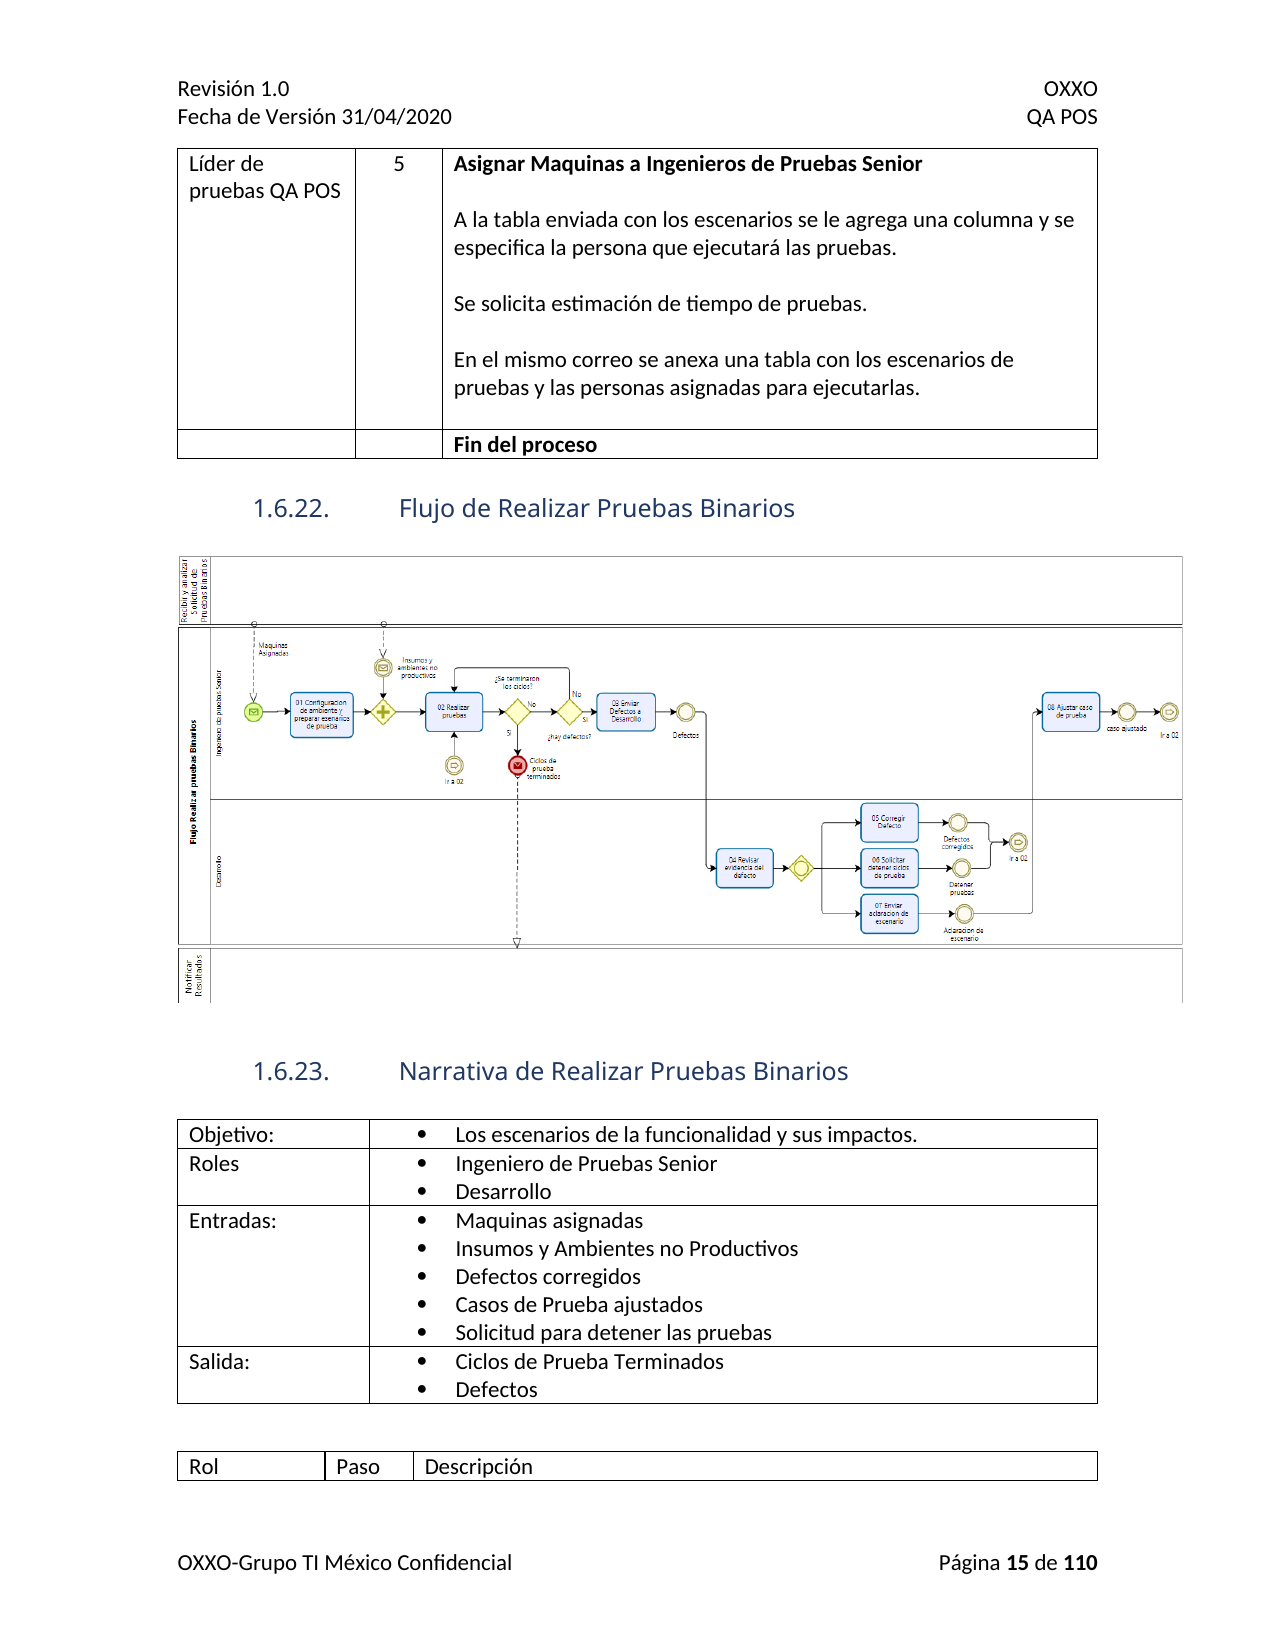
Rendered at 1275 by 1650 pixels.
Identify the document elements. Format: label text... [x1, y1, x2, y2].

table_header Paso [326, 1452, 413, 1480]
table_cell Entradas: [178, 1206, 369, 1346]
table_cell Ciclos de Prueba Terminados Defectos [370, 1347, 1097, 1403]
subtitle Narrativa de Realizar Pruebas Binarios [252, 1054, 1098, 1088]
table_cell Ingeniero de Pruebas Senior Desarrollo [370, 1149, 1097, 1205]
table_cell Asignar Maquinas a Ingenieros de Pruebas Senior A la tabla enviada con los escenarios se le agrega una columna y se especifica la persona que ejecutará las pruebas. Se solicita estimación de tiempo de pruebas. En el mismo correo se anexa una tabla con los escenarios de pruebas y las personas asignadas para ejecutarlas. [443, 149, 1097, 429]
picture [177, 556, 1183, 1003]
table_cell Fin del proceso [443, 430, 1097, 458]
table_cell 5 [356, 149, 442, 429]
table_header Los escenarios de la funcionalidad y sus impactos. [370, 1120, 1097, 1148]
subtitle Flujo de Realizar Pruebas Binarios [252, 491, 1098, 525]
table_cell Roles [178, 1149, 369, 1205]
table_header Rol [178, 1452, 324, 1480]
table_header Objetivo: [178, 1120, 369, 1148]
table_cell Salida: [178, 1347, 369, 1403]
table_cell Maquinas asignadas Insumos y Ambientes no Productivos Defectos corregidos Casos de Prueba ajustados Solicitud para detener las pruebas [370, 1206, 1097, 1346]
table_cell Líder de pruebas QA POS [178, 149, 355, 429]
table_cell [356, 430, 442, 458]
table_cell [178, 430, 355, 458]
table_header Descripción [414, 1452, 1097, 1480]
